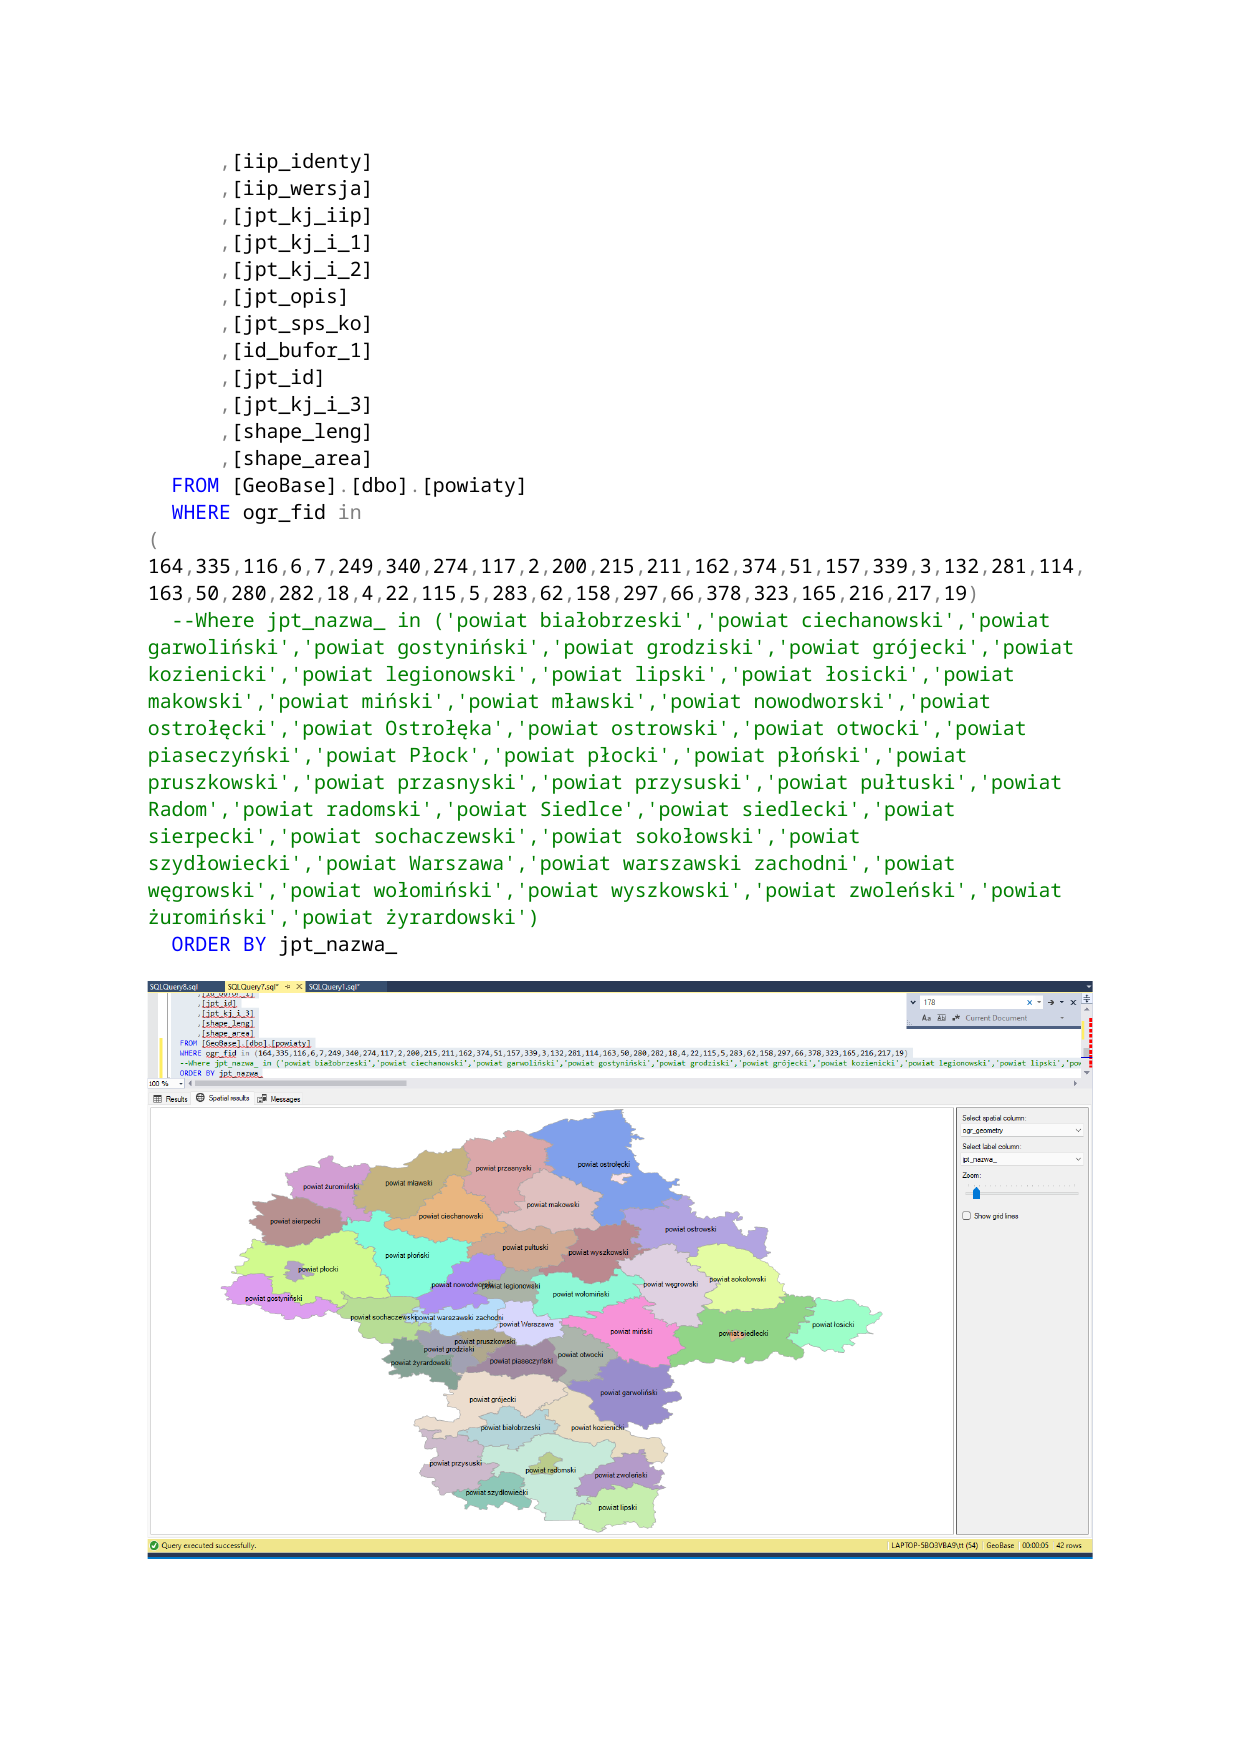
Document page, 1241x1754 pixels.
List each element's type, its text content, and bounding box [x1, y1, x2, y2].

text FROM [GeoBase].[dbo].[powiaty] [148, 471, 1093, 498]
text WHERE ogr_fid in (164,335,116,6,7,249,340,274,117,2,200,215,211,162,374,51,157,339,3,132,281,114,163,50,280,282,18,4,22,115,5,283,62,158,297,66,378,323,165,216,217,19) [148, 498, 1093, 606]
text ,[iip_identy] [148, 148, 1093, 174]
text ,[jpt_id] [148, 363, 1093, 390]
text ,[jpt_kj_iip] [148, 202, 1093, 228]
text ,[jpt_sps_ko] [148, 309, 1093, 336]
text ,[shape_area] [148, 444, 1093, 471]
text ,[jpt_kj_i_2] [148, 256, 1093, 282]
picture [147, 981, 1093, 1559]
text ,[shape_leng] [148, 417, 1093, 444]
text ,[iip_wersja] [148, 174, 1093, 202]
text --Where jpt_nazwa_ in ('powiat białobrzeski','powiat ciechanowski','powiat garwoliński','powiat gostyniński','powiat grodziski','powiat grójecki','powiat kozienicki','powiat legionowski','powiat lipski','powiat łosicki','powiat makowski','powiat miński','powiat mławski','powiat nowodworski','powiat ostrołęcki','powiat Ostrołęka','powiat ostrowski','powiat otwocki','powiat piaseczyński','powiat Płock','powiat płocki','powiat płoński','powiat pruszkowski','powiat przasnyski','powiat przysuski','powiat pułtuski','powiat Radom','powiat radomski','powiat Siedlce','powiat siedlecki','powiat sierpecki','powiat sochaczewski','powiat sokołowski','powiat szydłowiecki','powiat Warszawa','powiat warszawski zachodni','powiat węgrowski','powiat wołomiński','powiat wyszkowski','powiat zwoleński','powiat żuromiński','powiat żyrardowski') [148, 606, 1093, 930]
text ORDER BY jpt_nazwa_ [148, 930, 1093, 957]
text ,[jpt_opis] [148, 282, 1093, 309]
text ,[jpt_kj_i_1] [148, 228, 1093, 256]
text ,[id_bufor_1] [148, 336, 1093, 363]
text ,[jpt_kj_i_3] [148, 390, 1093, 417]
